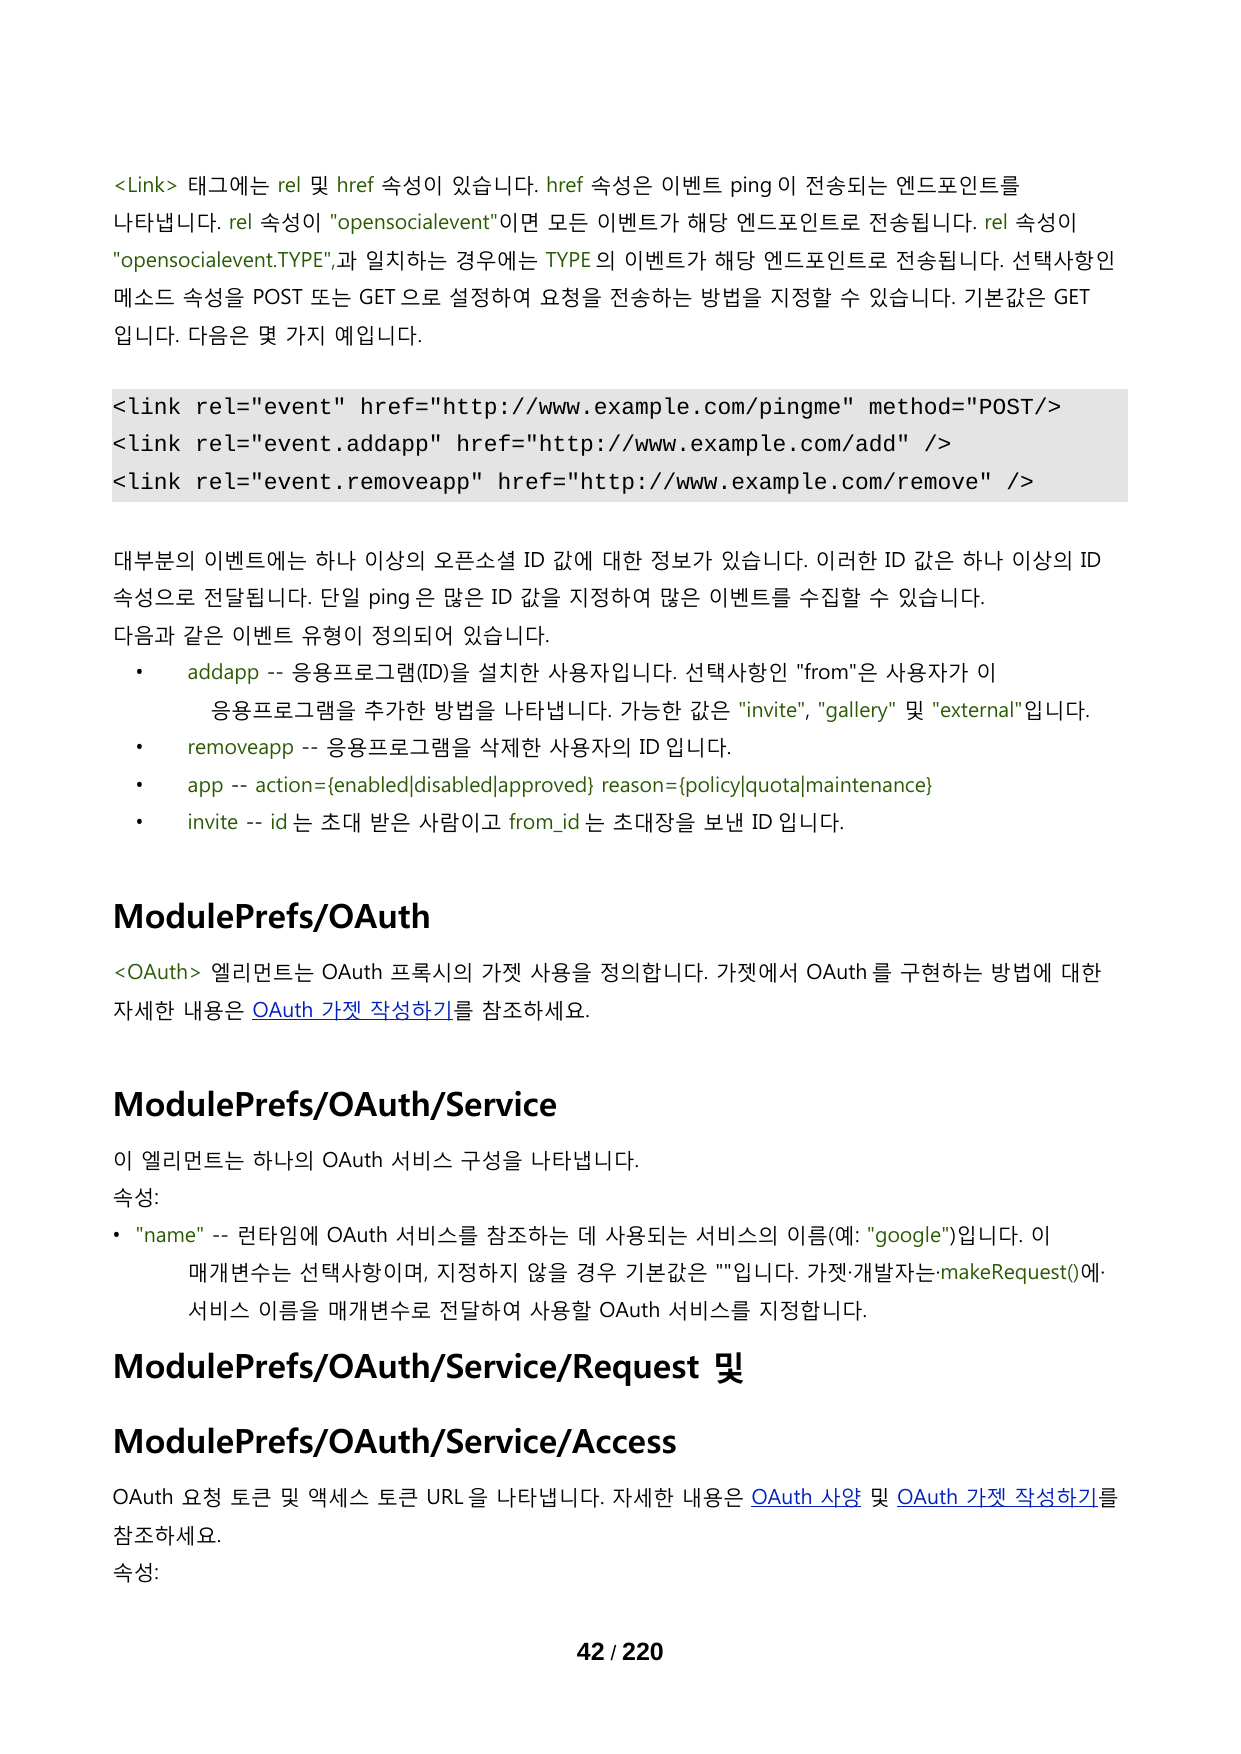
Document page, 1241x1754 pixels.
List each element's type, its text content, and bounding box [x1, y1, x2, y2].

text 속성: [112, 1177, 1128, 1214]
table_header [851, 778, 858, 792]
text <link rel="event.removeapp" href="http://www.example.com/remove" /> [112, 464, 1128, 502]
text OAuth 요청 토큰 및 액세스 토큰 URL을 나타냅니다. 자세한 내용은 OAuth 사양 및 OAuth 가젯 작성하기를 참조하세요. [112, 1477, 1128, 1552]
text 대부분의 이벤트에는 하나 이상의 오픈소셜 ID 값에 대한 정보가 있습니다. 이러한 ID 값은 하나 이상의 ID 속성으로 전달됩니다. 단일 ping은 많은 ID 값을 지정하여 많은 이벤트를 수집할 수 있습니다. [112, 539, 1128, 614]
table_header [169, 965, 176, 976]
list removeapp -- 응용프로그램을 삭제한 사용자의 ID입니다. [135, 727, 1128, 764]
list "name" -- 런타임에 OAuth 서비스를 참조하는 데 사용되는 서비스의 이름(예: "google")입니다. 이 매개변수는 선택사항이며, 지정하지 않을 경우 기본값은 ""입니다. 가젯·개발자는·makeRequest()에·서비스 이름을 매개변수로 전달하여 사용할 OAuth 서비스를 지정합니다. [112, 1214, 1128, 1327]
text 다음과 같은 이벤트 유형이 정의되어 있습니다. [112, 614, 1128, 652]
text <OAuth> 엘리먼트는 OAuth 프록시의 가젯 사용을 정의합니다. 가젯에서 OAuth를 구현하는 방법에 대한 자세한 내용은 OAuth 가젯 작성하기를 참조하세요. [112, 952, 1128, 1027]
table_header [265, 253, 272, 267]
text <link rel="event" href="http://www.example.com/pingme" method="POST/> [112, 389, 1128, 427]
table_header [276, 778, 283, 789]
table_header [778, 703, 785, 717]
list invite -- id는 초대 받은 사람이고 from_id는 초대장을 보낸 ID입니다. [135, 802, 1128, 839]
text ModulePrefs/OAuth [112, 877, 1128, 952]
text 이 엘리먼트는 하나의 OAuth 서비스 구성을 나타냅니다. [112, 1139, 1128, 1177]
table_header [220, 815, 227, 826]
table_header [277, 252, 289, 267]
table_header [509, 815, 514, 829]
list app -- action={enabled|disabled|approved} reason={policy|quota|maintenance} [135, 764, 1128, 802]
text 속성: [112, 1552, 1128, 1589]
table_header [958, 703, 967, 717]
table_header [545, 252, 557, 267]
text ModulePrefs/OAuth/Service [112, 1064, 1128, 1139]
list addapp -- 응용프로그램(ID)을 설치한 사용자입니다. 선택사항인 "from"은 사용자가 이 응용프로그램을 추가한 방법을 나타냅니다. 가능한 값은 "invite", "gallery" 및 "external"입니다. [135, 652, 1128, 727]
text <link rel="event.addapp" href="http://www.example.com/add" /> [112, 427, 1128, 464]
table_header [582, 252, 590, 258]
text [112, 164, 1128, 352]
text ModulePrefs/OAuth/Service/Request 및 ModulePrefs/OAuth/Service/Access [112, 1327, 1128, 1477]
